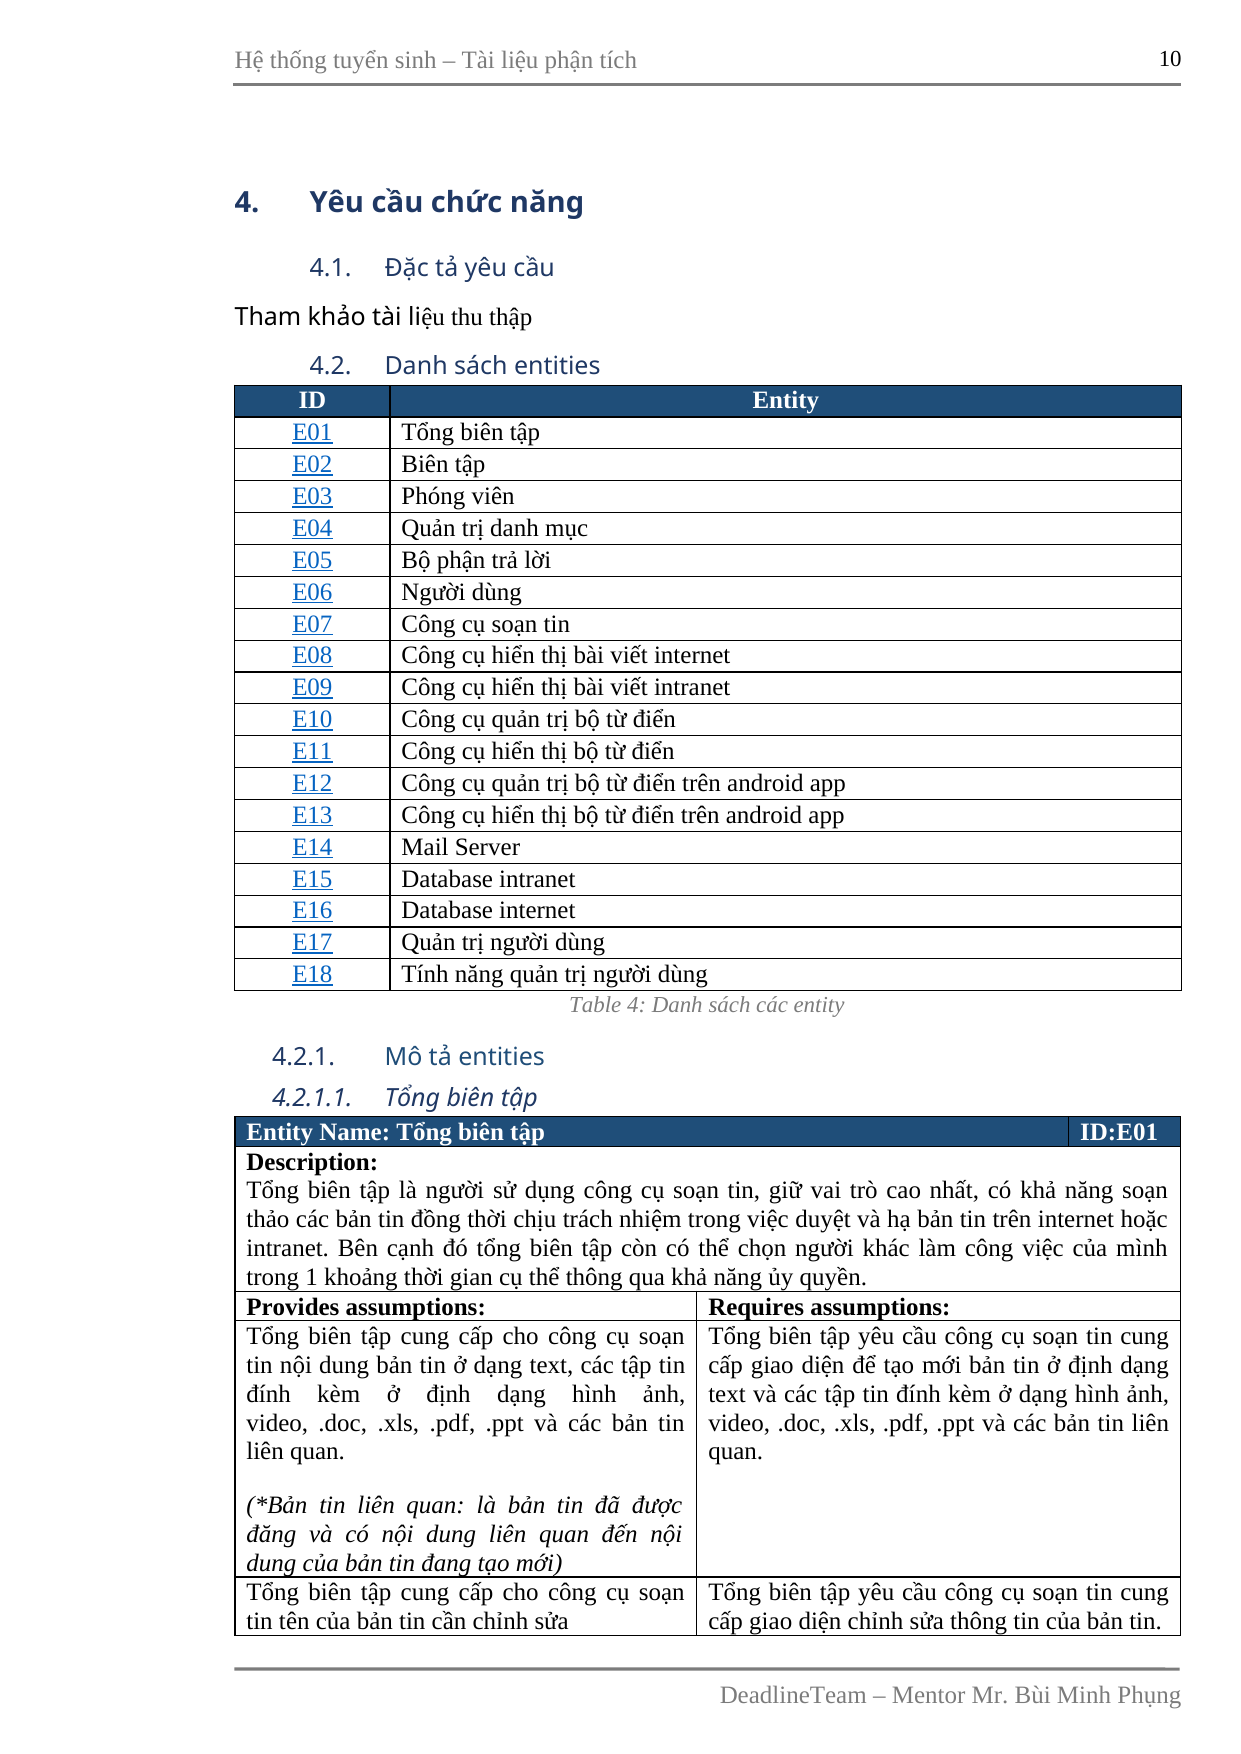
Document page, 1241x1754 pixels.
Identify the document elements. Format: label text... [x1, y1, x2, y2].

table_header Entity [391, 386, 1181, 416]
table_cell Tổng biên tập cung cấp cho công cụ soạn tin tên của bản tin cần chỉnh sửa [236, 1578, 696, 1635]
table_cell Tính năng quản trị người dùng [391, 959, 1181, 990]
table_cell E02 [235, 449, 389, 480]
table_cell E18 [235, 959, 389, 990]
table_cell E05 [235, 545, 389, 576]
table_cell E03 [235, 481, 389, 512]
table_cell E10 [235, 704, 389, 735]
table_cell E17 [235, 928, 389, 958]
table_cell E15 [235, 864, 389, 894]
table_cell E07 [235, 609, 389, 639]
table_cell E01 [235, 418, 389, 448]
table_cell Phóng viên [391, 481, 1181, 512]
table_cell Quản trị danh mục [391, 513, 1181, 544]
table_cell Công cụ quản trị bộ từ điển trên android app [391, 768, 1181, 799]
text Tham khảo tài liệu thu thập [234, 298, 1181, 332]
table_cell Công cụ hiển thị bộ từ điển [391, 736, 1181, 767]
table_cell E12 [235, 768, 389, 799]
table_cell E08 [235, 641, 389, 671]
subtitle Yêu cầu chức năng [234, 181, 1181, 221]
table_cell Biên tập [391, 449, 1181, 480]
subtitle Đặc tả yêu cầu [309, 249, 1181, 283]
text Table 4: Danh sách các entity [234, 991, 1181, 1017]
table_cell Tổng biên tập yêu cầu công cụ soạn tin cung cấp giao diện chỉnh sửa thông tin của bản tin. [697, 1578, 1180, 1635]
table_cell Quản trị người dùng [391, 928, 1181, 958]
table_cell Tổng biên tập [391, 418, 1181, 448]
table_cell Requires assumptions: [697, 1292, 1180, 1320]
table_cell E16 [235, 896, 389, 926]
table_header Entity Name: Tổng biên tập [236, 1117, 1068, 1146]
table_cell Công cụ quản trị bộ từ điển [391, 704, 1181, 735]
table_cell E04 [235, 513, 389, 544]
table_cell Provides assumptions: [236, 1292, 696, 1320]
table_cell E14 [235, 832, 389, 863]
table_cell Description: Tổng biên tập là người sử dụng công cụ soạn tin, giữ vai trò cao nhất, có khả năng soạn thảo các bản tin đồng thời chịu trách nhiệm trong việc duyệt và hạ bản tin trên internet hoặc intranet. Bên cạnh đó tổng biên tập còn có thể chọn người khác làm công việc của mình trong 1 khoảng thời gian cụ thể thông qua khả năng ủy quyền. [236, 1147, 1180, 1291]
table_cell E13 [235, 800, 389, 831]
subtitle Danh sách entities [309, 348, 1181, 382]
table_cell E11 [235, 736, 389, 767]
table_cell Tổng biên tập yêu cầu công cụ soạn tin cung cấp giao diện để tạo mới bản tin ở định dạng text và các tập tin đính kèm ở dạng hình ảnh, video, .doc, .xls, .pdf, .ppt và các bản tin liên quan. [697, 1321, 1180, 1576]
table_cell Người dùng [391, 577, 1181, 608]
table_cell E06 [235, 577, 389, 608]
table_header ID:E01 [1069, 1117, 1180, 1146]
table_header ID [235, 386, 389, 416]
table_cell Công cụ soạn tin [391, 609, 1181, 639]
table_cell Công cụ hiển thị bộ từ điển trên android app [391, 800, 1181, 831]
table_cell Database intranet [391, 864, 1181, 894]
subtitle Tổng biên tập [272, 1079, 1181, 1113]
table_cell Tổng biên tập cung cấp cho công cụ soạn tin nội dung bản tin ở dạng text, các tập tin đính kèm ở định dạng hình ảnh, video, .doc, .xls, .pdf, .ppt và các bản tin liên quan. (*Bản tin liên quan: là bản tin đã được đăng và có nội dung liên quan đến nội dung của bản tin đang tạo mới) [236, 1321, 696, 1576]
table_cell E09 [235, 673, 389, 703]
table_cell Công cụ hiển thị bài viết internet [391, 641, 1181, 671]
table_cell Công cụ hiển thị bài viết intranet [391, 673, 1181, 703]
table_cell Database internet [391, 896, 1181, 926]
subtitle Mô tả entities [272, 1038, 1181, 1072]
table_cell Bộ phận trả lời [391, 545, 1181, 576]
table_cell Mail Server [391, 832, 1181, 863]
